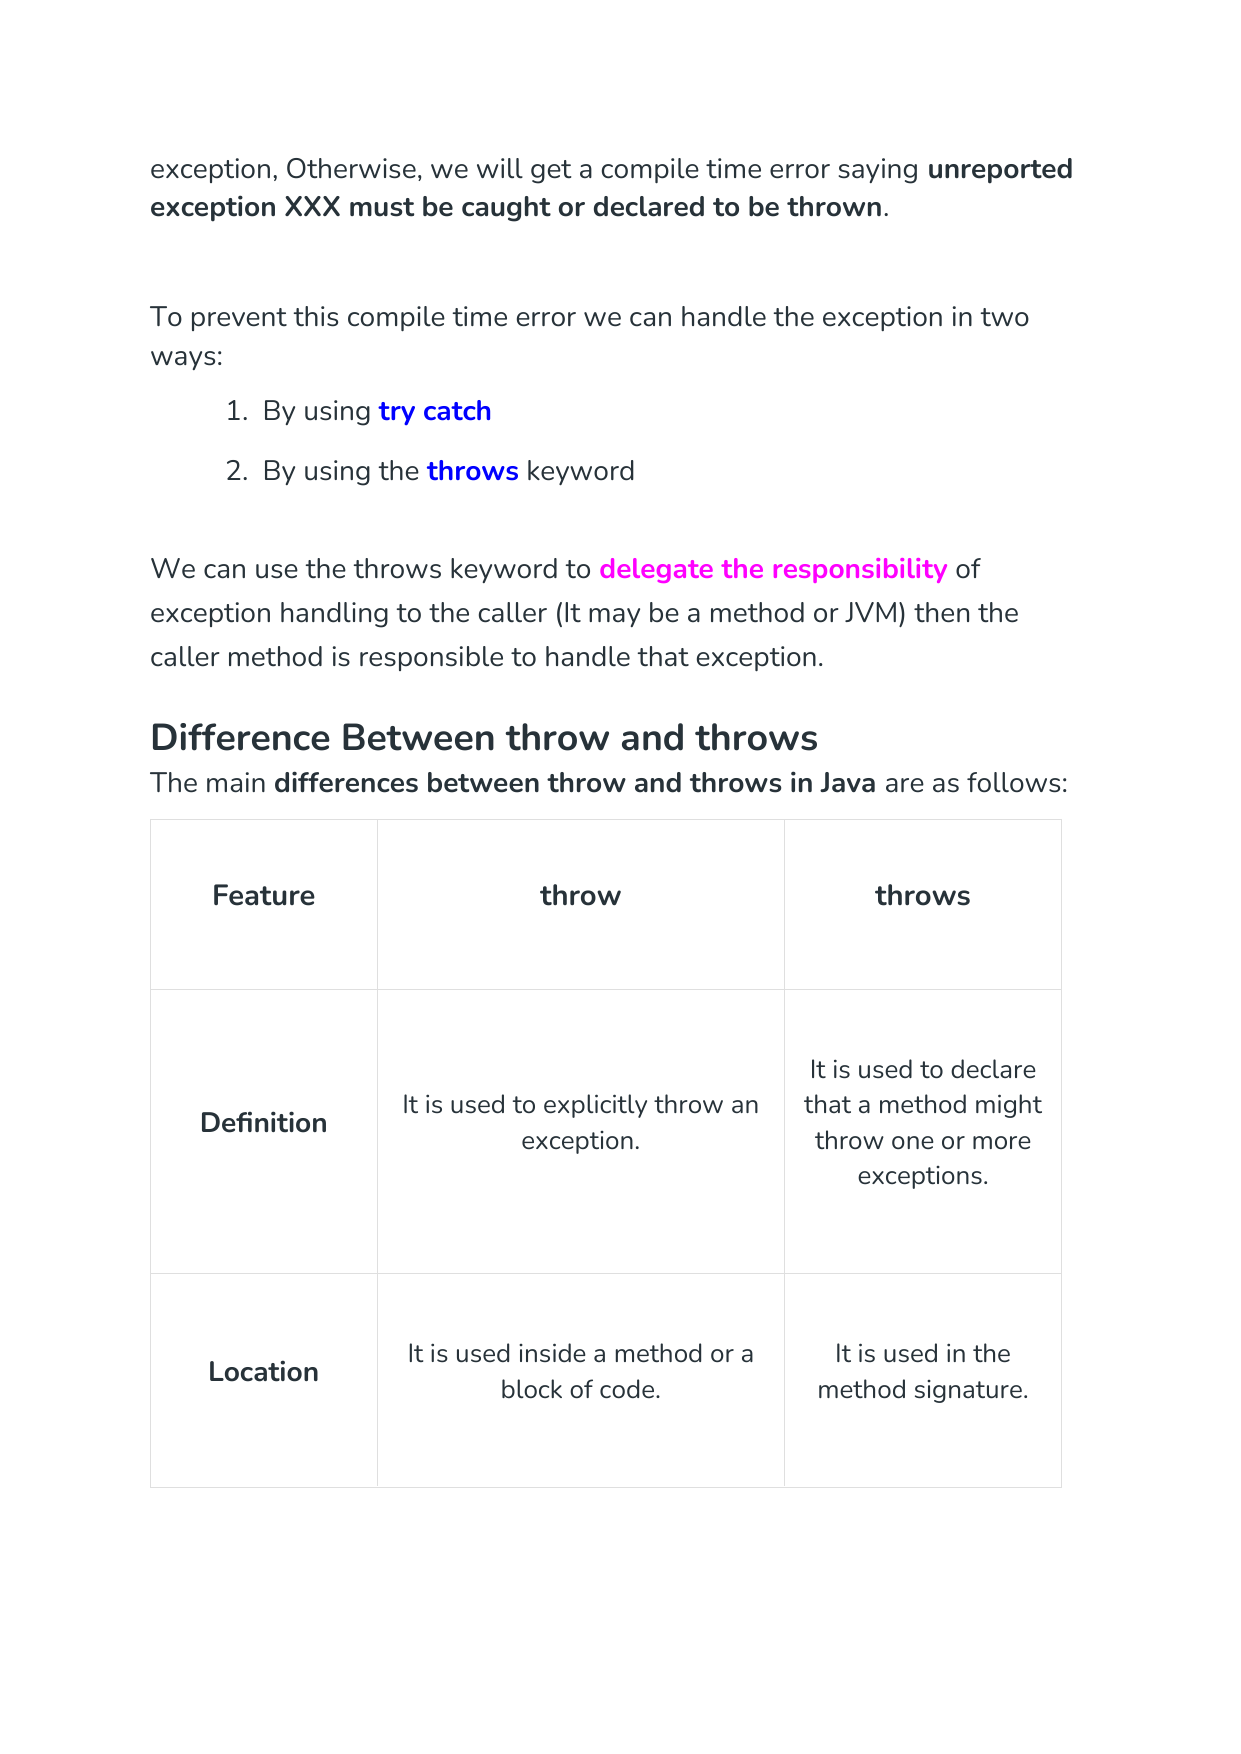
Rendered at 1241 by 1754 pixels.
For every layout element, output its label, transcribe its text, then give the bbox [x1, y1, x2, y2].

table_cell It is used in the method signature. [785, 1274, 1061, 1486]
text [150, 150, 1090, 227]
table_header throw [378, 820, 784, 988]
table_cell It is used to declare that a method might throw one or more exceptions. [785, 990, 1061, 1273]
table_cell It is used to explicitly throw an exception. [378, 990, 784, 1273]
table_header throws [785, 820, 1061, 988]
list By using try catch [225, 392, 1090, 430]
table_cell Definition [151, 990, 377, 1273]
table_header Feature [151, 820, 377, 988]
text The main differences between throw and throws in Java are as follows: [150, 764, 1090, 802]
text To prevent this compile time error we can handle the exception in two ways: [150, 298, 1090, 375]
table_cell It is used inside a method or a block of code. [378, 1274, 784, 1486]
subtitle Difference Between throw and throws [150, 713, 1090, 764]
text We can use the throws keyword to delegate the responsibility of exception handling to the caller (It may be a method or JVM) then the caller method is responsible to handle that exception. [150, 550, 1090, 677]
table_cell Location [151, 1274, 377, 1486]
list By using the throws keyword [225, 452, 1090, 491]
